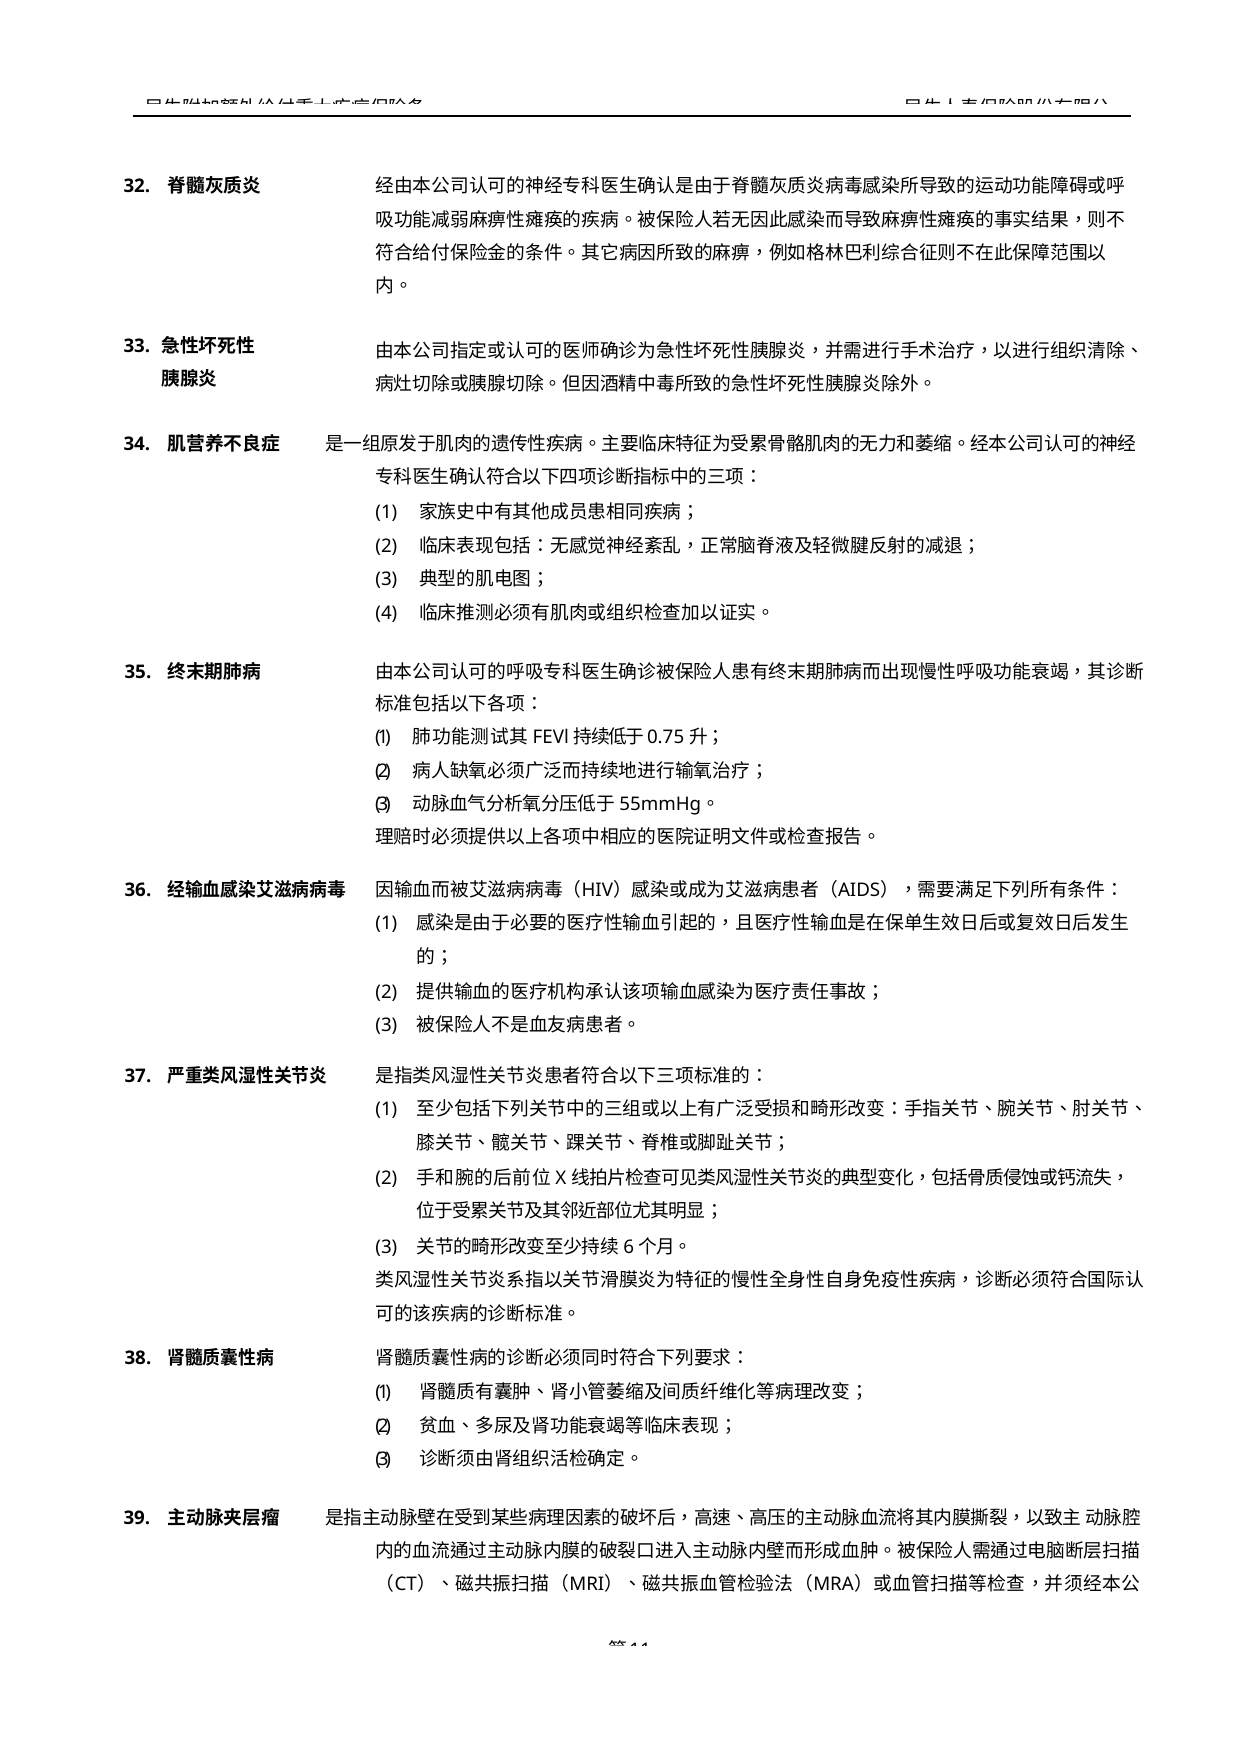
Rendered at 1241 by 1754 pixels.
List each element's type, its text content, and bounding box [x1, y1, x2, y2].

list 临床推测必须有肌肉或组织检查加以证实。 [375, 599, 1165, 624]
subtitle 急性坏死性胰腺炎 [123, 332, 261, 391]
table_cell 37. [118, 1049, 159, 1333]
table_cell 38. [118, 1334, 159, 1371]
list 肌营养不良症 是一组原发于肌肉的遗传性疾病。主要临床特征为受累骨骼肌肉的无力和萎缩。经本公司认可的神经专科医生确认符合以下四项诊断指标中的三项： [123, 430, 1141, 489]
table_header 35. [118, 663, 159, 863]
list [123, 1504, 1141, 1596]
table_cell 经输血感染艾滋病病毒 [160, 863, 365, 1049]
list 临床表现包括：无感觉神经紊乱，正常脑脊液及轻微腱反射的减退； [375, 532, 1165, 558]
table_header 终末期肺病 [160, 663, 365, 863]
list 典型的肌电图； [375, 566, 1165, 591]
table_cell 是指类风湿性关节炎患者符合以下三项标准的： 至少包括下列关节中的三组或以上有广泛受损和畸形改变：手指关节、腕关节、肘关节、膝关节、髋关节、踝关节、脊椎或脚趾关节； 手和腕的后前位X 线拍片检查可见类风湿性关节炎的典型变化，包括骨质侵蚀或钙流失， 位于受累关节及其邻近部位尤其明显； 关节的畸形改变至少持续 6 个月。 类风湿性关节炎系指以关节滑膜炎为特征的慢性全身性自身免疫性疾病，诊断必须符合国际认可的该疾病的诊断标准。 [365, 1049, 1153, 1333]
list 诊断须由肾组织活检确定。 [375, 1446, 1165, 1471]
table_cell 肾髓质囊性病的诊断必须同时符合下列要求： [365, 1334, 1153, 1371]
text 由本公司指定或认可的医师确诊为急性坏死性胰腺炎，并需进行手术治疗，以进行组织清除、病灶切除或胰腺切除。但因酒精中毒所致的急性坏死性胰腺炎除外。 [375, 337, 1144, 396]
table_cell 肾髓质囊性病 [160, 1334, 365, 1371]
list 肾髓质有囊肿、肾小管萎缩及间质纤维化等病理改变； [375, 1379, 1165, 1404]
table_cell 严重类风湿性关节炎 [160, 1049, 365, 1333]
list 家族史中有其他成员患相同疾病； [375, 499, 1165, 524]
list 脊髓灰质炎 经由本公司认可的神经专科医生确认是由于脊髓灰质炎病毒感染所导致的运动功能障碍或呼吸功能减弱麻痹性瘫痪的疾病。被保险人若无因此感染而导致麻痹性瘫痪的事实结果，则不符合给付保险金的条件。其它病因所致的麻痹，例如格林巴利综合征则不在此保障范围以内。 [123, 173, 1141, 298]
list 贫血、多尿及肾功能衰竭等临床表现； [375, 1412, 1165, 1438]
table_header 由本公司认可的呼吸专科医生确诊被保险人患有终末期肺病而出现慢性呼吸功能衰竭，其诊断 标准包括以下各项： 肺功能测试其FEVl 持续低于 0.75 升； 病人缺氧必须广泛而持续地进行输氧治疗； 动脉血气分析氧分压低于 55mmHg。 理赔时必须提供以上各项中相应的医院证明文件或检查报告。 [365, 663, 1153, 863]
table_cell 因输血而被艾滋病病毒（HIV）感染或成为艾滋病患者（AIDS），需要满足下列所有条件： 感染是由于必要的医疗性输血引起的，且医疗性输血是在保单生效日后或复效日后发生的； 提供输血的医疗机构承认该项输血感染为医疗责任事故； 被保险人不是血友病患者。 [365, 863, 1153, 1049]
table_cell 36. [118, 863, 159, 1049]
